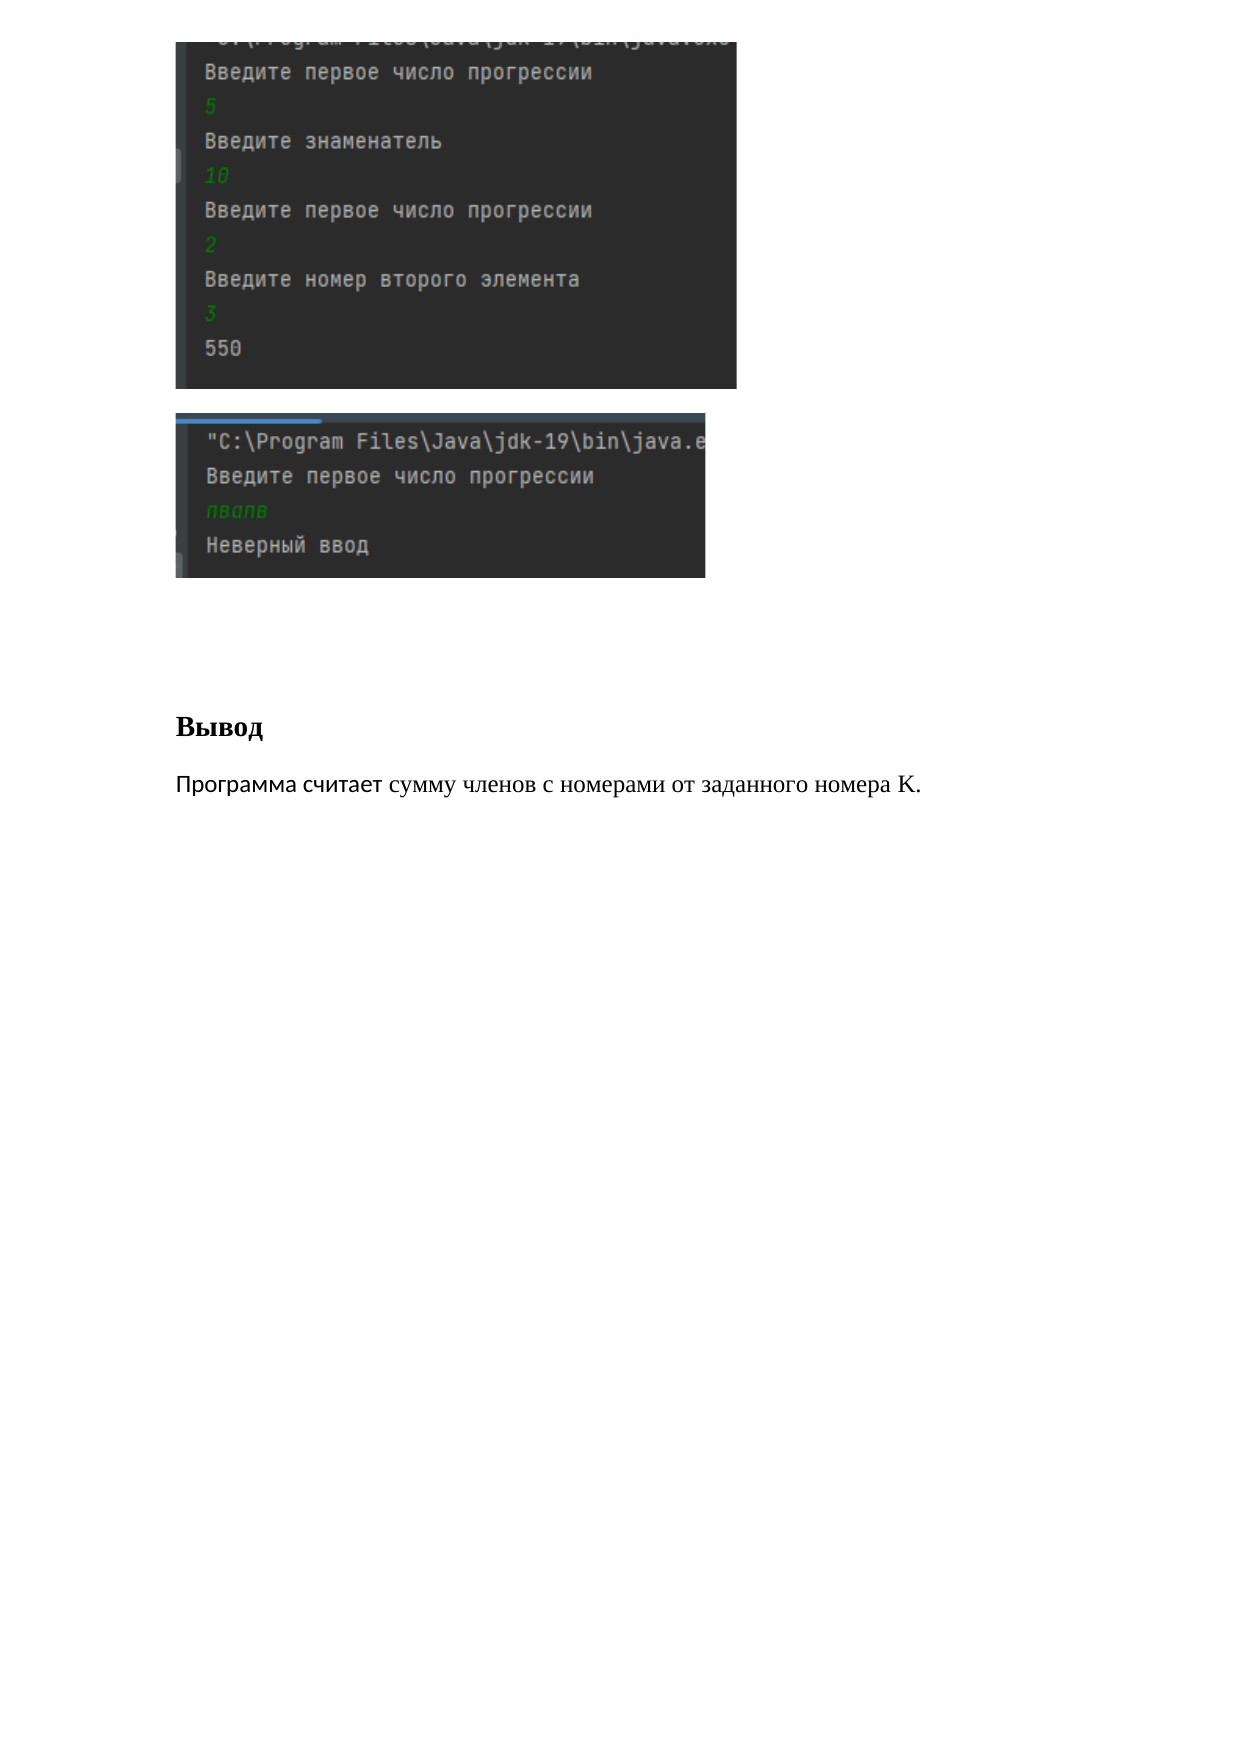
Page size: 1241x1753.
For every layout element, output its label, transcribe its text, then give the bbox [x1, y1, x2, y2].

text Программа считает сумму членов с номерами от заданного номера K. [176, 768, 1152, 798]
text Вывод [176, 709, 1152, 742]
picture [175, 42, 737, 389]
picture [175, 413, 706, 578]
